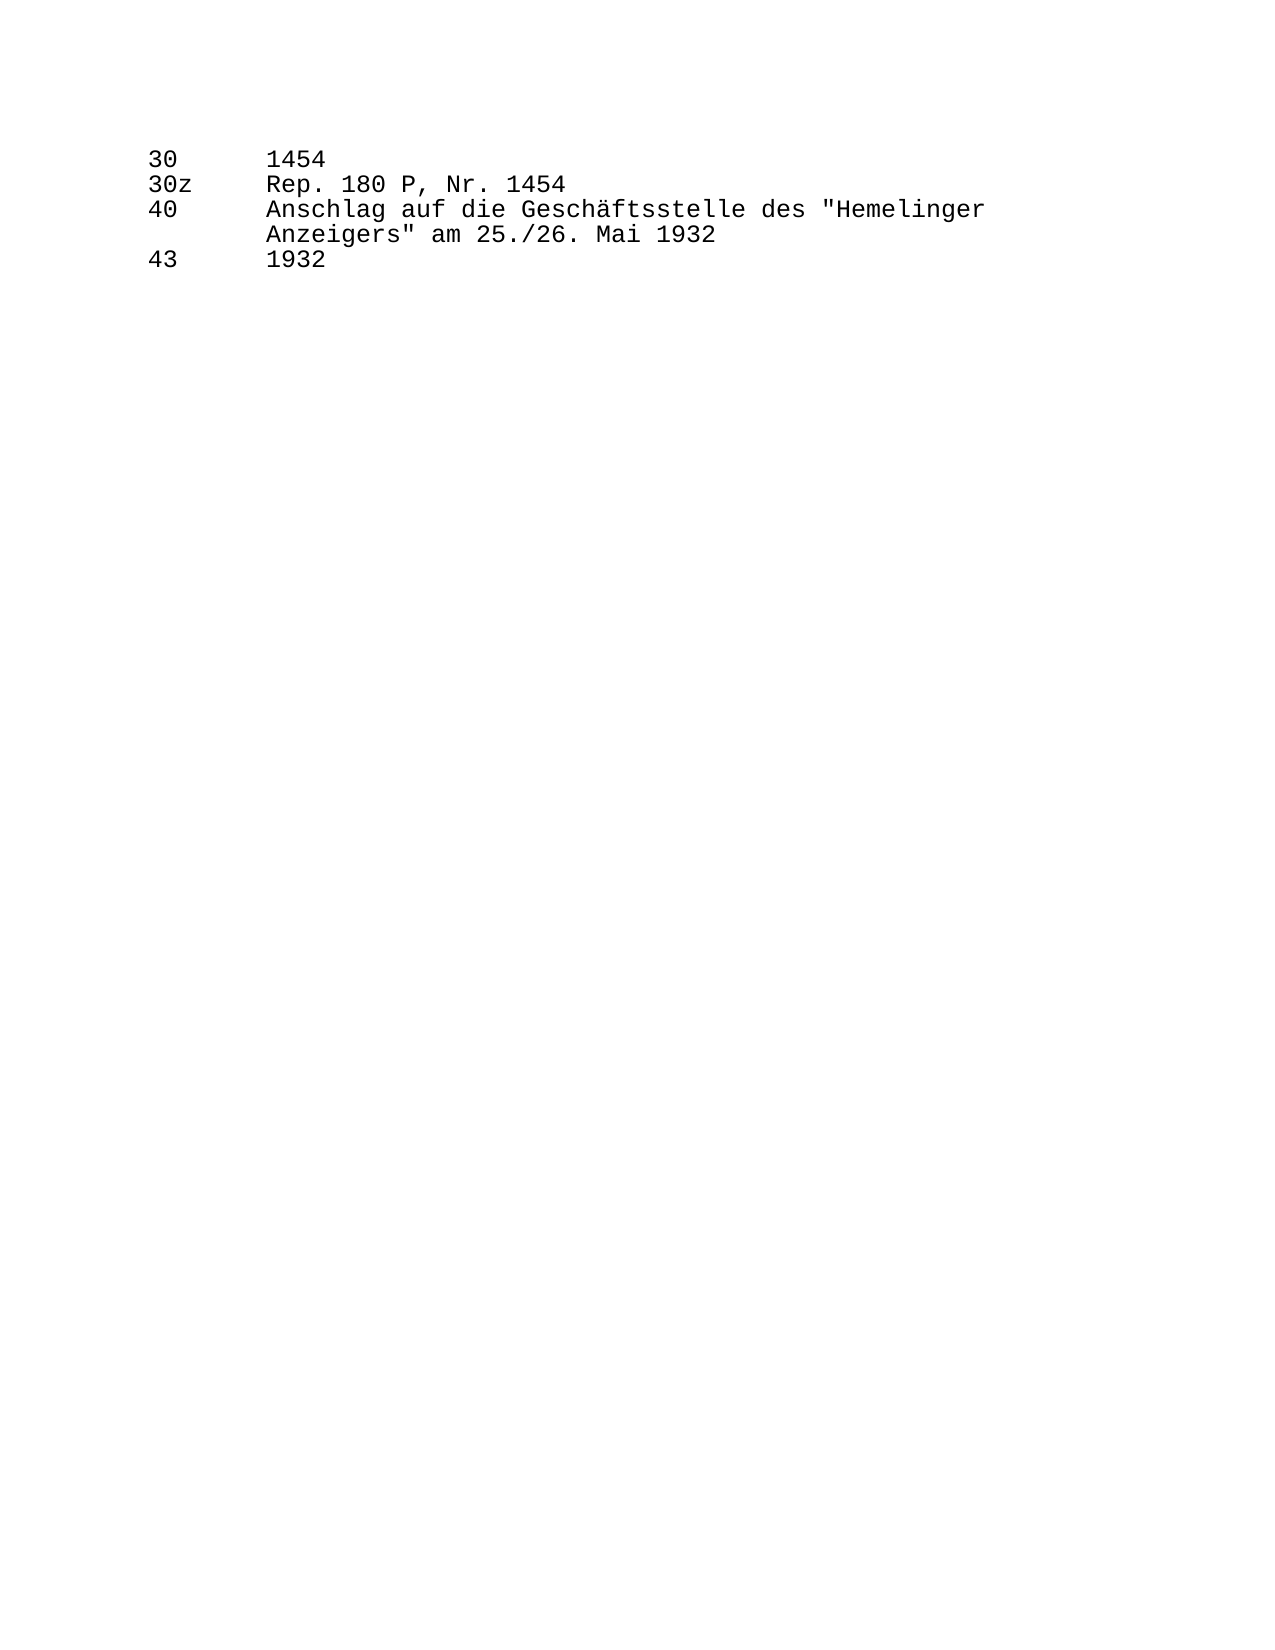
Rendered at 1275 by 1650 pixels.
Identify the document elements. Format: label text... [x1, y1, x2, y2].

text 40 Anschlag auf die Geschäftsstelle des "t[Hemelinger Anzeiger]ts" am z[25./26. Mai 1932]z [148, 198, 1127, 248]
text 30z Rep. 180 P, Nr. 1454 [148, 173, 1127, 198]
text 30 1454 [148, 148, 1127, 173]
text 43 1932 [148, 248, 1127, 273]
